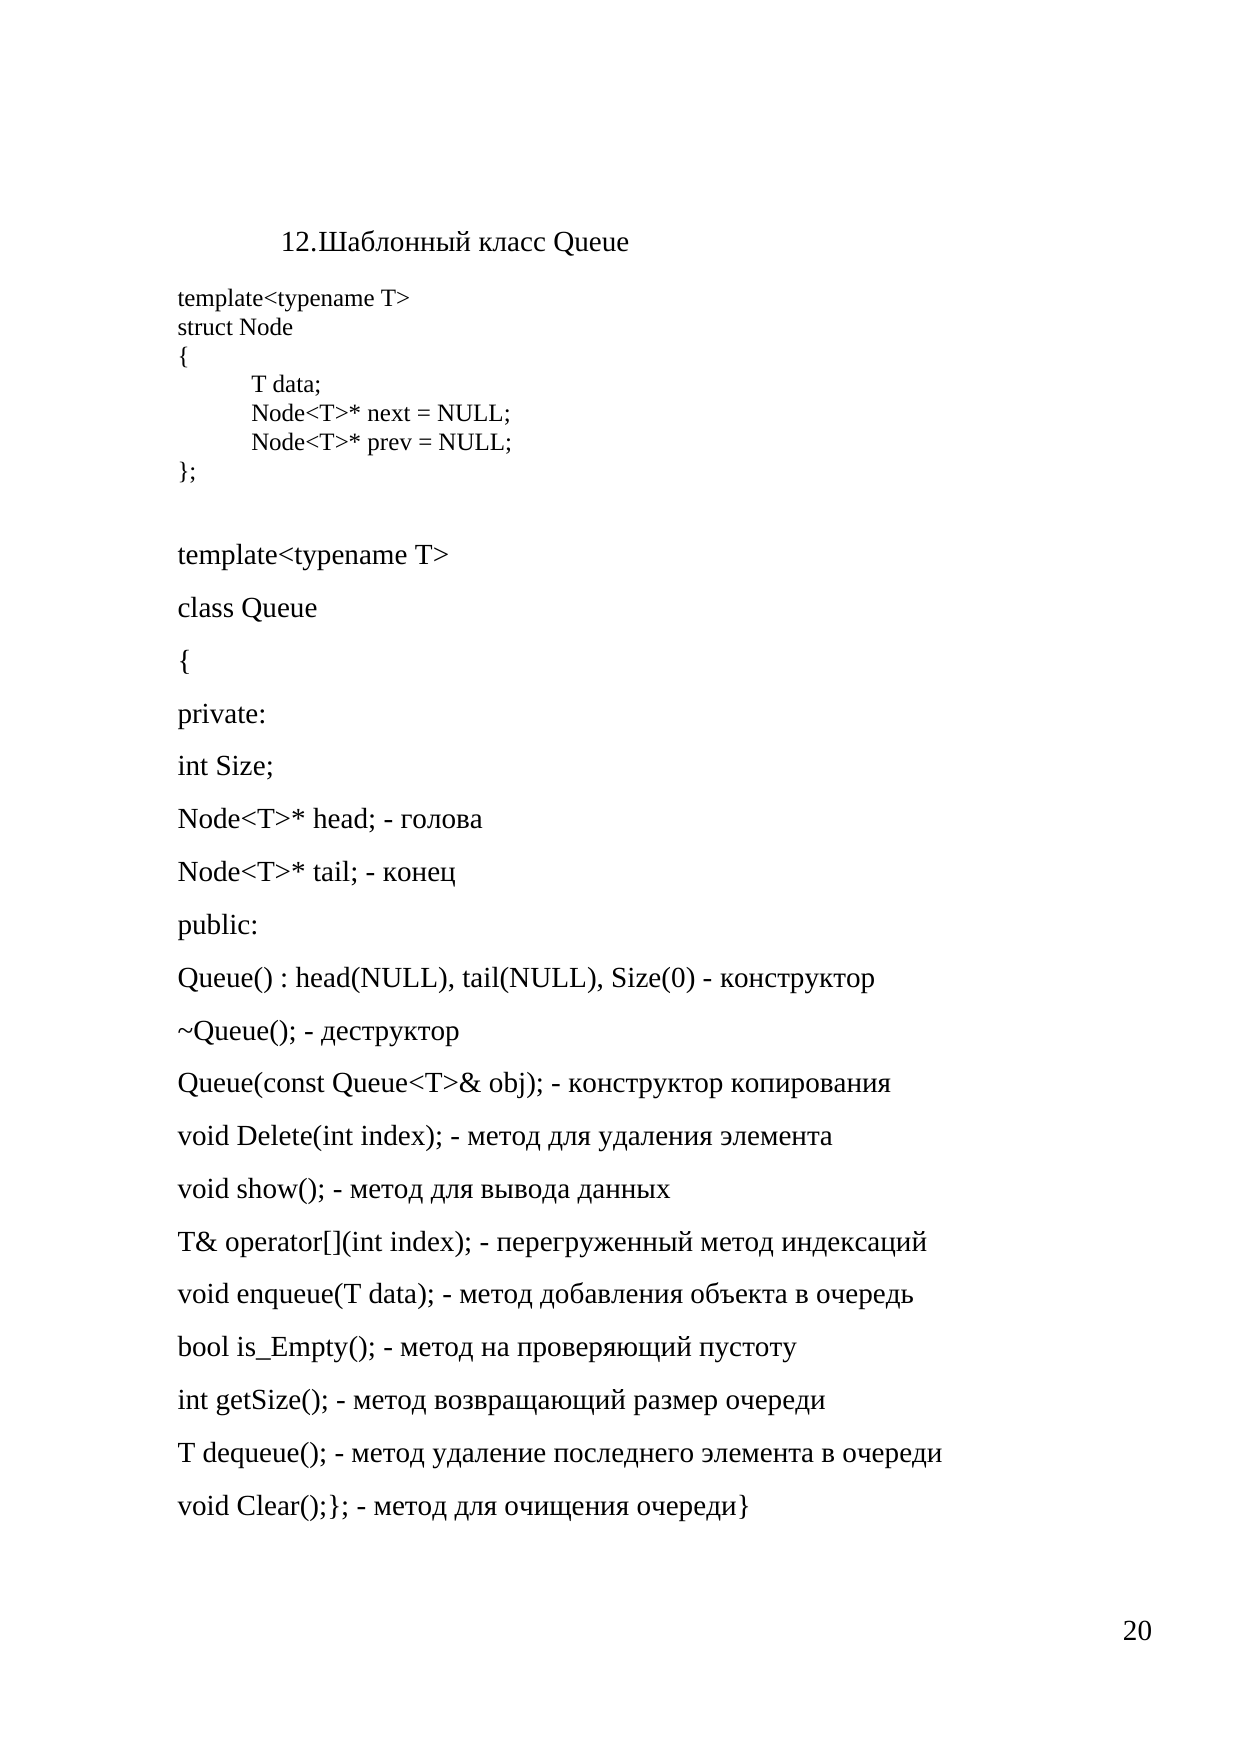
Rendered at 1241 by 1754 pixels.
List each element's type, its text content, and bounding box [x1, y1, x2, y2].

text Queue() : head(NULL), tail(NULL), Size(0) - конструктор [177, 960, 1152, 993]
text void enqueue(T data); - метод добавления объекта в очередь [177, 1277, 1152, 1310]
text Node<T>* prev = NULL; [177, 427, 1152, 456]
text T data; [177, 369, 1152, 398]
text int getSize(); - метод возвращающий размер очереди [177, 1382, 1152, 1416]
text int Size; [177, 748, 1152, 782]
text class Queue [177, 590, 1152, 624]
text void Delete(int index); - метод для удаления элемента [177, 1118, 1152, 1152]
list Шаблонный класс Queue [281, 224, 1152, 257]
text { [177, 341, 1152, 369]
text void Clear();}; - метод для очищения очереди} [177, 1488, 1152, 1521]
text struct Node [177, 312, 1152, 341]
text bool is_Empty(); - метод на проверяющий пустоту [177, 1329, 1152, 1363]
text private: [177, 696, 1152, 729]
text template<typename T> [177, 537, 1152, 571]
text ~Queue(); - деструктор [177, 1013, 1152, 1046]
text void show(); - метод для вывода данных [177, 1171, 1152, 1204]
text { [177, 643, 1152, 676]
text Node<T>* tail; - конец [177, 854, 1152, 888]
text Queue(const Queue<T>& obj); - конструктор копирования [177, 1065, 1152, 1099]
text T dequeue(); - метод удаление последнего элемента в очереди [177, 1435, 1152, 1469]
text }; [177, 456, 1152, 484]
text template<typename T> [177, 283, 1152, 312]
text Node<T>* next = NULL; [177, 398, 1152, 427]
text Node<T>* head; - голова [177, 801, 1152, 835]
text T& operator[](int index); - перегруженный метод индексаций [177, 1224, 1152, 1257]
text public: [177, 907, 1152, 941]
